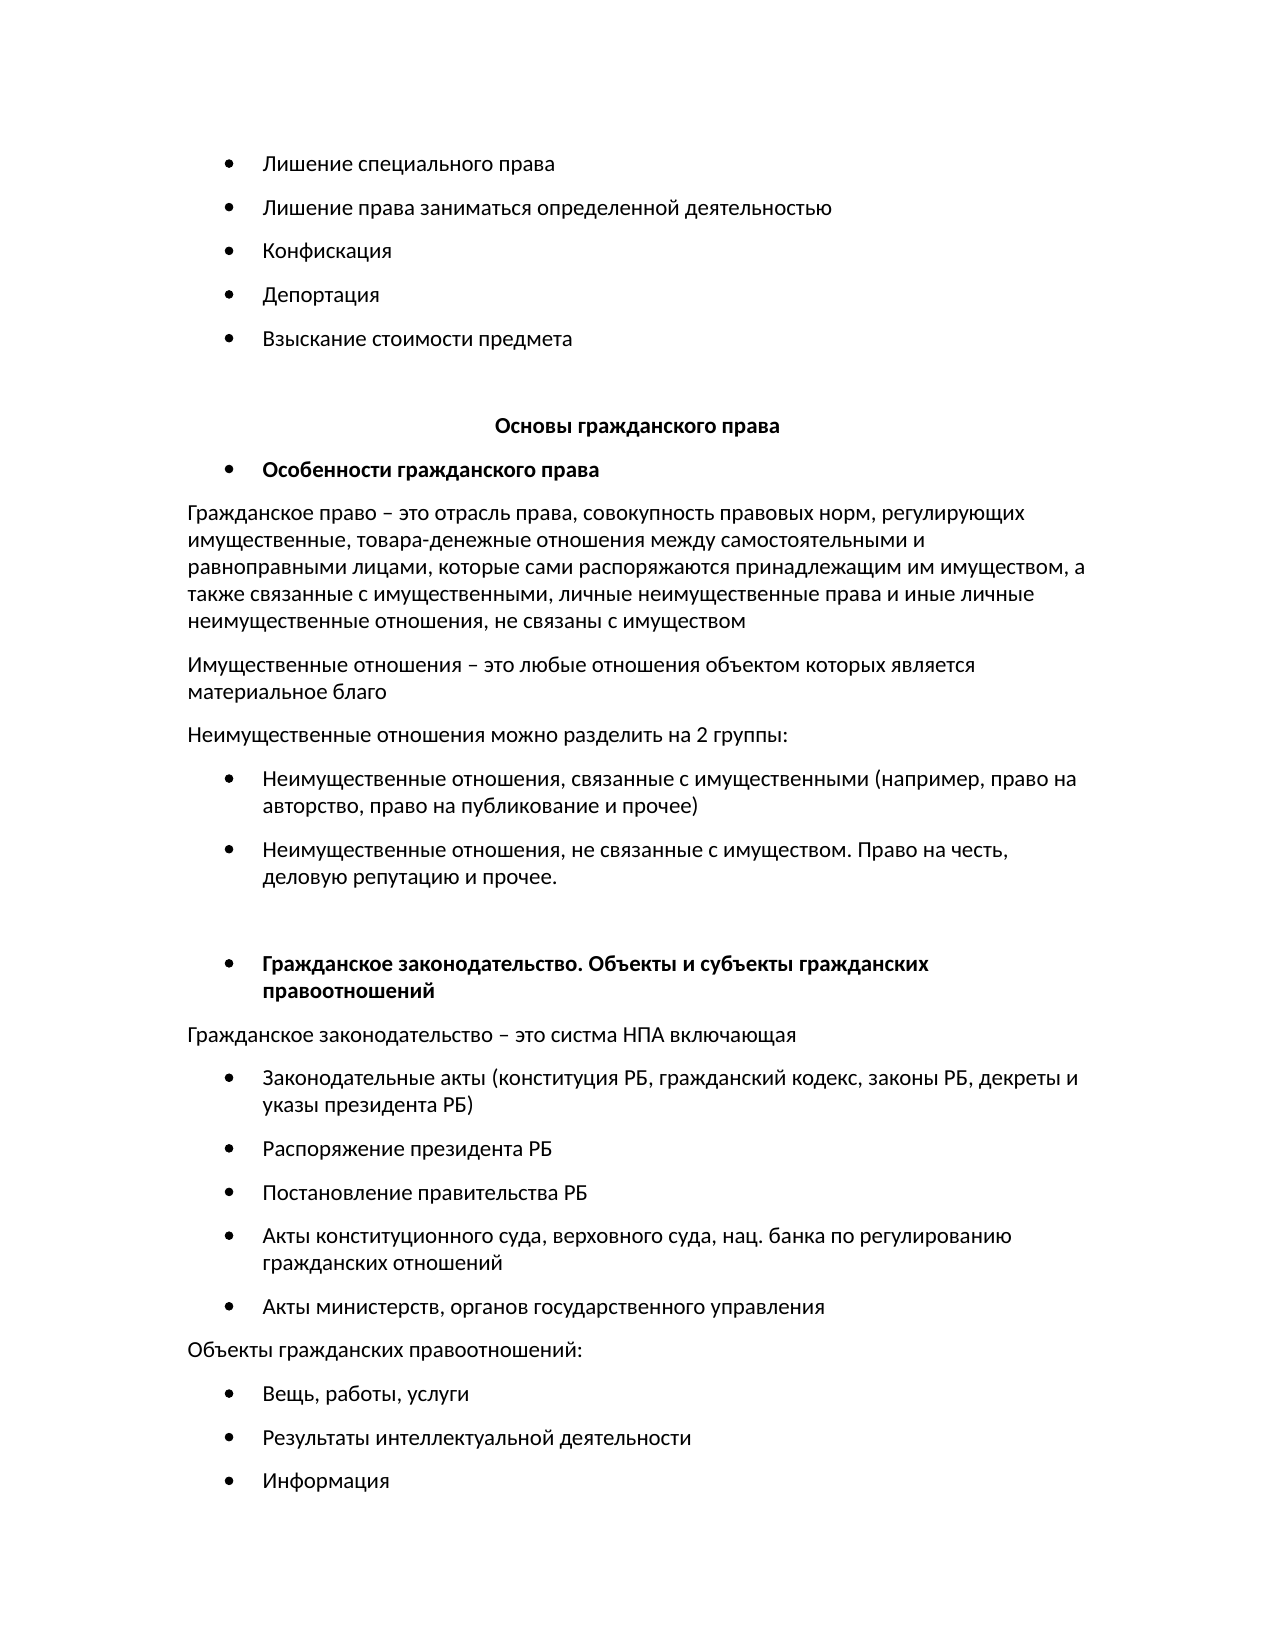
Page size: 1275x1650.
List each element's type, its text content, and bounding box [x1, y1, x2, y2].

list Постановление правительства РБ [225, 1178, 1087, 1205]
list Результаты интеллектуальной деятельности [225, 1424, 1087, 1451]
list Лишение права заниматься определенной деятельностью [225, 194, 1087, 221]
list Неимущественные отношения, связанные с имущественными (например, право на авторство, право на публикование и прочее) [225, 765, 1087, 819]
list Особенности гражданского права [225, 456, 1087, 482]
list Акты конституционного суда, верховного суда, нац. банка по регулированию гражданских отношений [225, 1222, 1087, 1276]
text Имущественные отношения – это любые отношения объектом которых является материальное благо [187, 651, 1087, 705]
list Депортация [225, 281, 1087, 308]
list Лишение специального права [225, 150, 1087, 177]
list Информация [225, 1467, 1087, 1494]
text Гражданское законодательство – это систма НПА включающая [187, 1021, 1087, 1047]
list Взыскание стоимости предмета [225, 324, 1087, 352]
list Акты министерств, органов государственного управления [225, 1293, 1087, 1320]
list Законодательные акты (конституция РБ, гражданский кодекс, законы РБ, декреты и указы президента РБ) [225, 1064, 1087, 1118]
list Распоряжение президента РБ [225, 1135, 1087, 1162]
list Конфискация [225, 237, 1087, 264]
list Неимущественные отношения, не связанные с имуществом. Право на честь, деловую репутацию и прочее. [225, 836, 1087, 889]
list Вещь, работы, услуги [225, 1380, 1087, 1407]
text Гражданское право – это отрасль права, совокупность правовых норм, регулирующих имущественные, товара-денежные отношения между самостоятельными и равноправными лицами, которые сами распоряжаются принадлежащим им имуществом, а также связанные с имущественными, личные неимущественные права и иные личные неимущественные отношения, не связаны с имуществом [187, 499, 1087, 634]
text Основы гражданского права [187, 412, 1087, 439]
text Объекты гражданских правоотношений: [187, 1336, 1087, 1363]
list Гражданское законодательство. Объекты и субъекты гражданских правоотношений [225, 950, 1087, 1004]
text Неимущественные отношения можно разделить на 2 группы: [187, 721, 1087, 748]
